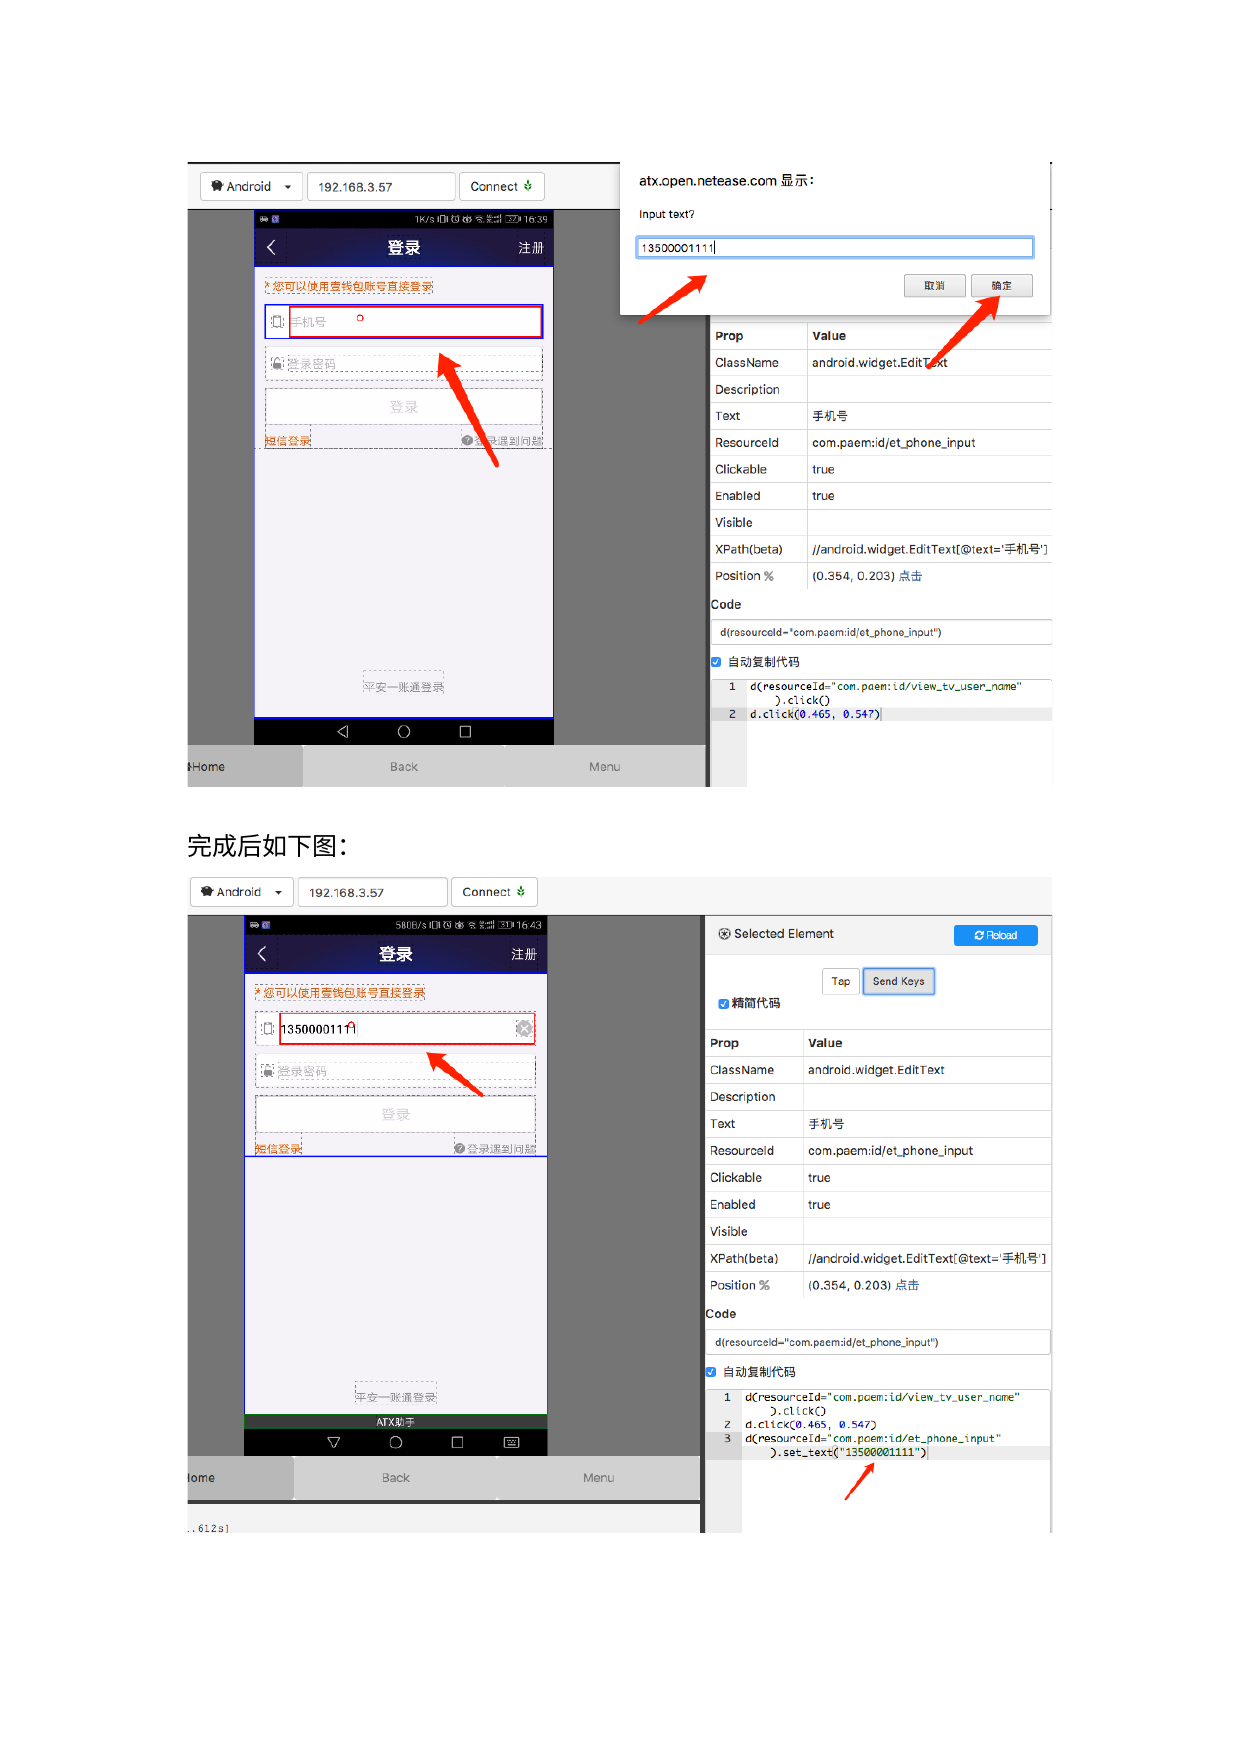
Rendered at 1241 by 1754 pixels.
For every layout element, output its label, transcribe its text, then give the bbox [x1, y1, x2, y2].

text 完成后如下图： [187, 812, 1053, 877]
picture [187, 162, 1053, 787]
picture [187, 877, 1053, 1533]
